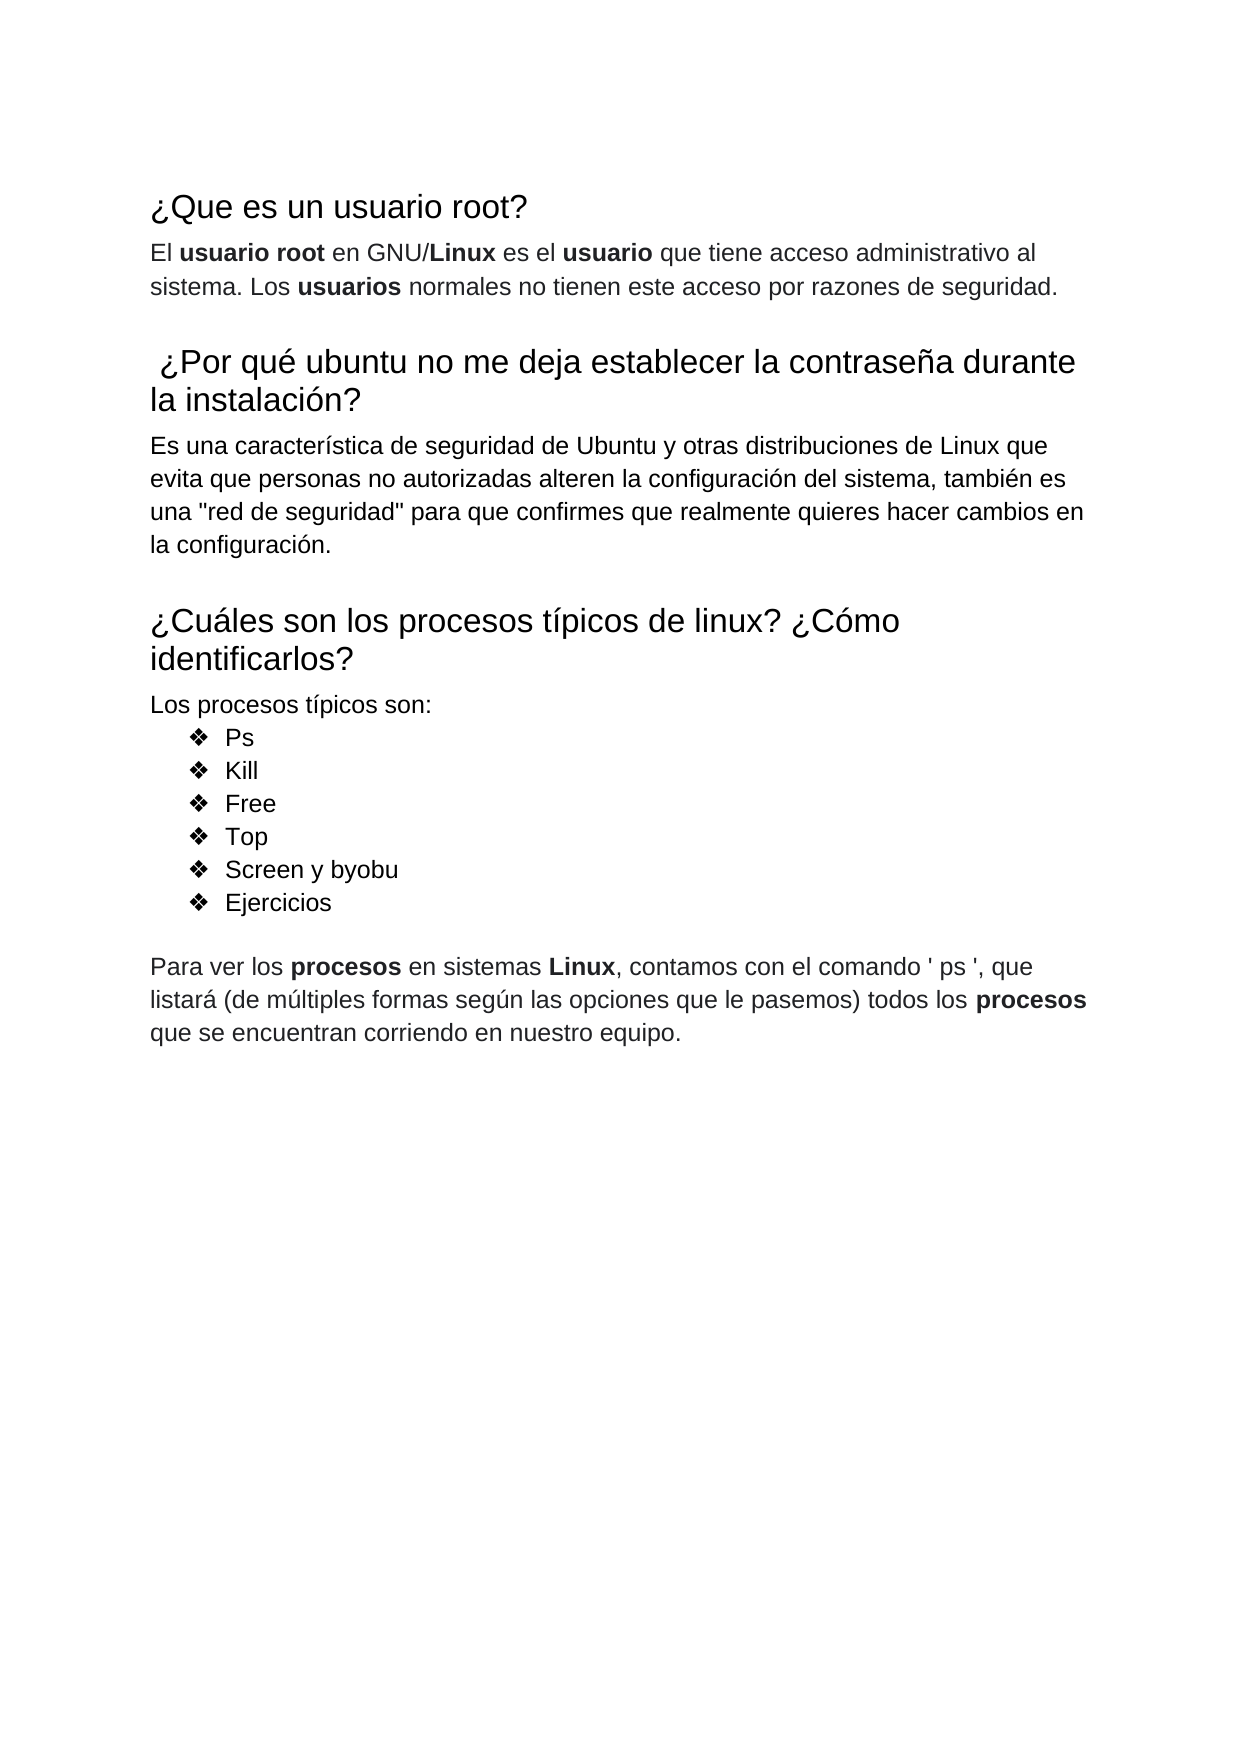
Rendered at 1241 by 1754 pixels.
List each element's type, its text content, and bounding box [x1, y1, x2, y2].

list Ps [187, 723, 1090, 752]
subtitle ¿Que es un usuario root? [150, 187, 1090, 226]
list Screen y byobu [187, 855, 1090, 884]
text Para ver los procesos en sistemas Linux, contamos con el comando ' ps ', que listará (de múltiples formas según las opciones que le pasemos) todos los procesos que se encuentran corriendo en nuestro equipo. [150, 952, 1090, 1046]
list Top [187, 822, 1090, 851]
list Kill [187, 756, 1090, 785]
text Los procesos típicos son: [150, 690, 1090, 719]
text El usuario root en GNU/Linux es el usuario que tiene acceso administrativo al sistema. Los usuarios normales no tienen este acceso por razones de seguridad. [150, 238, 1090, 300]
subtitle ¿Por qué ubuntu no me deja establecer la contraseña durante la instalación? [150, 342, 1090, 419]
list Free [187, 789, 1090, 818]
text Es una característica de seguridad de Ubuntu y otras distribuciones de Linux que evita que personas no autorizadas alteren la configuración del sistema, también es una "red de seguridad" para que confirmes que realmente quieres hacer cambios en la configuración. [150, 431, 1090, 559]
subtitle ¿Cuáles son los procesos típicos de linux? ¿Cómo identificarlos? [150, 601, 1090, 678]
list Ejercicios [187, 888, 1090, 917]
